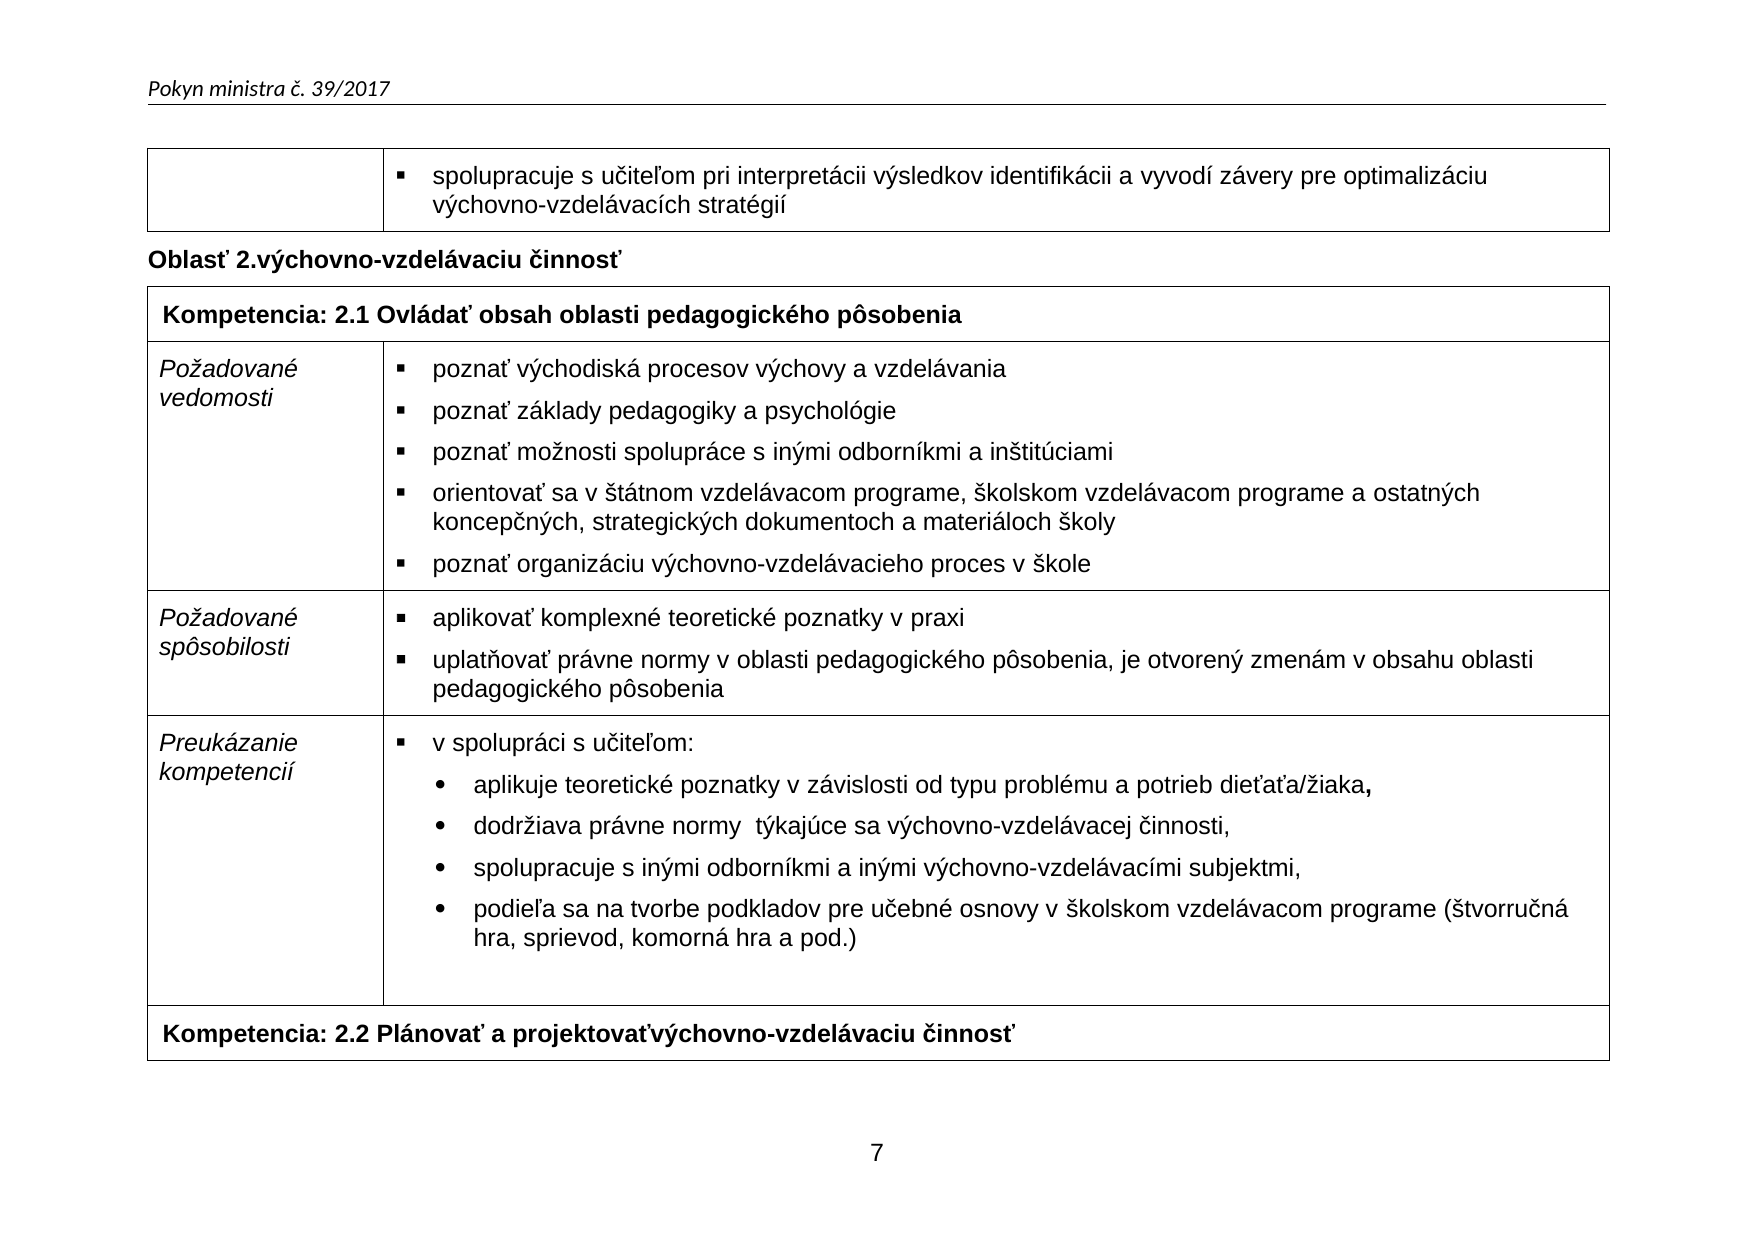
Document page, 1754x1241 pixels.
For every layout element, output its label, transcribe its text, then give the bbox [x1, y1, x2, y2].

table_cell Požadované spôsobilosti [148, 591, 383, 715]
text Oblasť 2.výchovno-vzdelávaciu činnosť [148, 245, 1606, 273]
table_cell Preukázanie kompetencií [148, 716, 383, 1005]
table_cell poznať východiská procesov výchovy a vzdelávania poznať základy pedagogiky a psychológie poznať možnosti spolupráce s inými odborníkmi a inštitúciami orientovať sa v štátnom vzdelávacom programe, školskom vzdelávacom programe a ostatných koncepčných, strategických dokumentoch a materiáloch školy poznať organizáciu výchovno-vzdelávacieho proces v škole [384, 342, 1609, 590]
table_header Kompetencia: 2.1 Ovládať obsah oblasti pedagogického pôsobenia [148, 287, 1609, 341]
table_cell aplikovať komplexné teoretické poznatky v praxi uplatňovať právne normy v oblasti pedagogického pôsobenia, je otvorený zmenám v obsahu oblasti pedagogického pôsobenia [384, 591, 1609, 715]
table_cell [384, 149, 1609, 231]
table_cell Kompetencia: 2.2 Plánovať a projektovaťvýchovno-vzdelávaciu činnosť [148, 1006, 1609, 1060]
table_cell Požadované vedomosti [148, 342, 383, 590]
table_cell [148, 149, 383, 231]
table_cell v spolupráci s učiteľom: aplikuje teoretické poznatky v závislosti od typu problému a potrieb dieťaťa/žiaka, dodržiava právne normy týkajúce sa výchovno-vzdelávacej činnosti, spolupracuje s inými odborníkmi a inými výchovno-vzdelávacími subjektmi, podieľa sa na tvorbe podkladov pre učebné osnovy v školskom vzdelávacom programe (štvorručná hra, sprievod, komorná hra a pod.) [384, 716, 1609, 1005]
